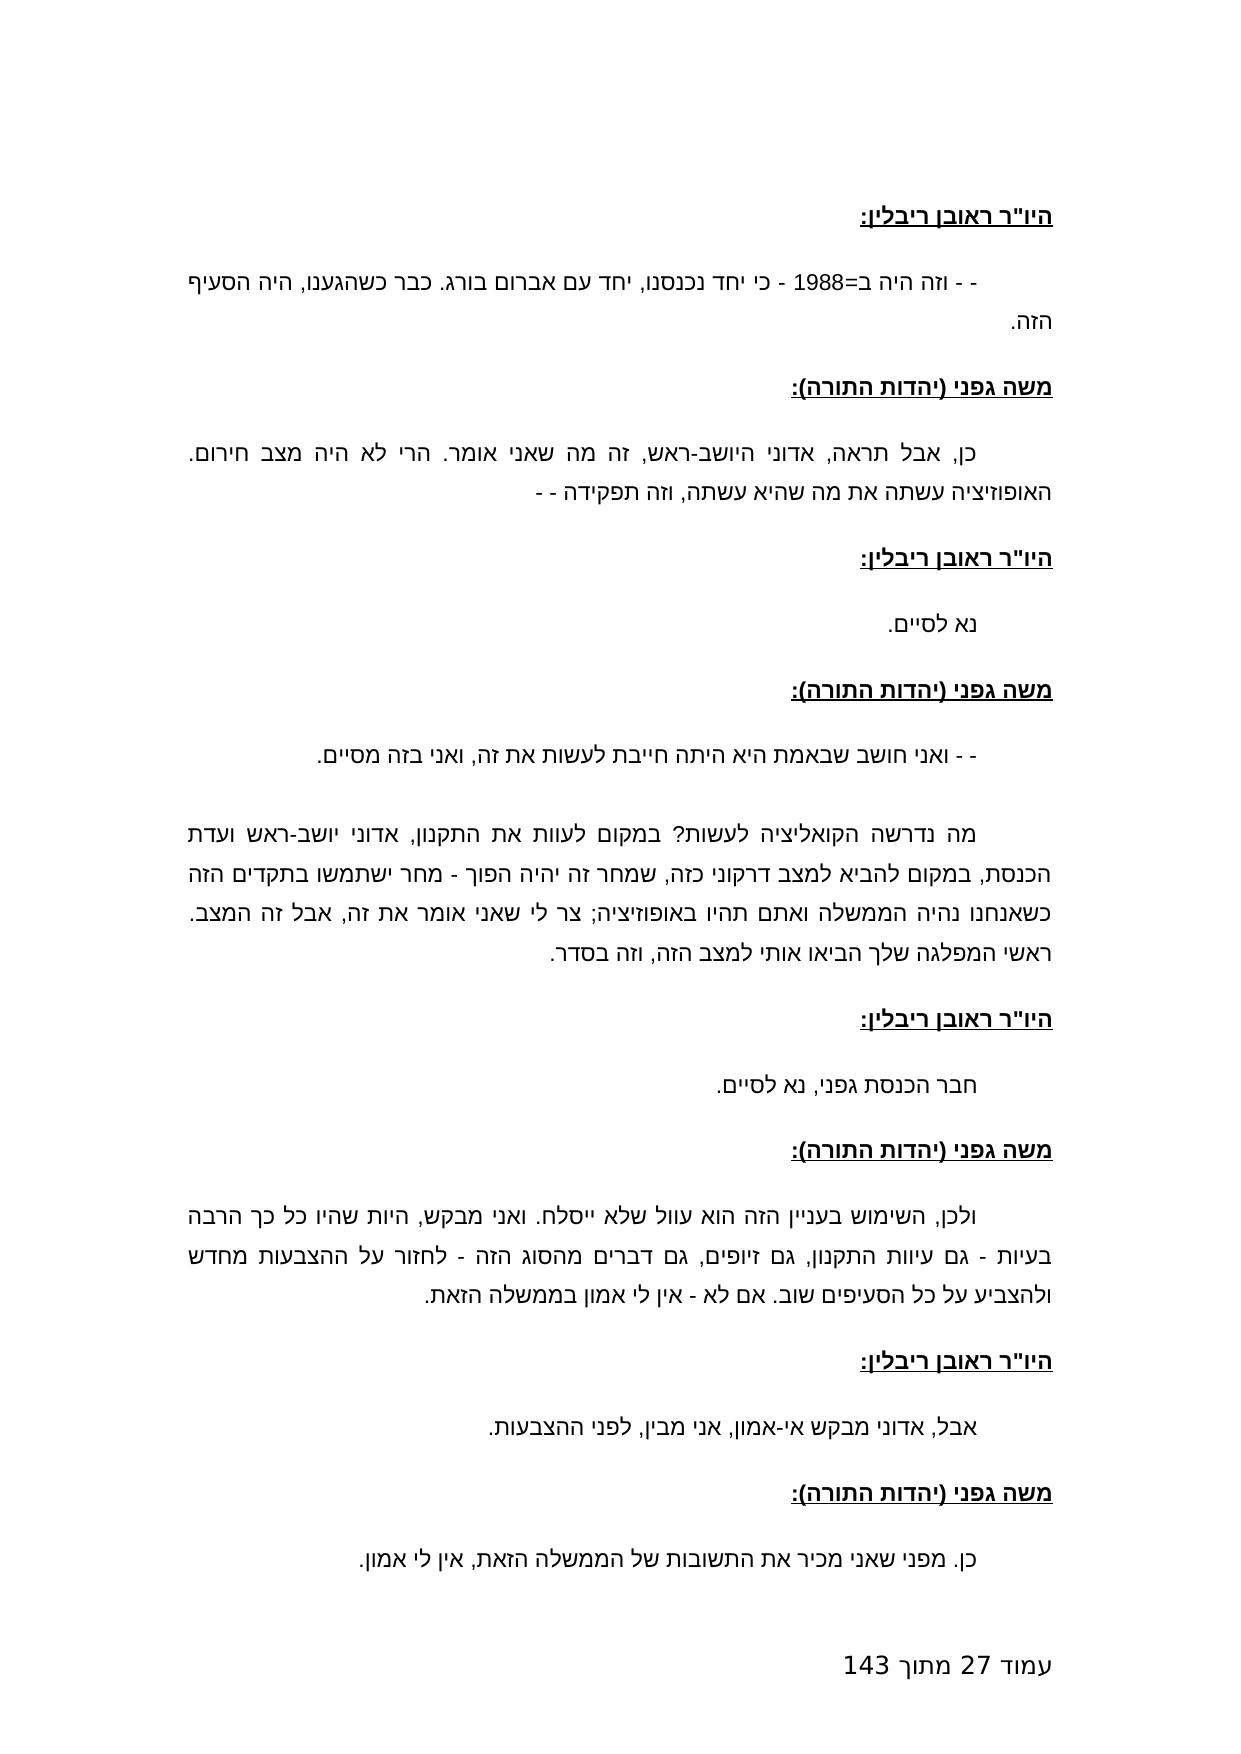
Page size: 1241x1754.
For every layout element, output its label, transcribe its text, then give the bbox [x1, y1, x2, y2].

text כן, אבל תראה, אדוני היושב-ראש, זה מה שאני אומר. הרי לא היה מצב חירום. האופוזיציה עשתה את מה שהיא עשתה, וזה תפקידה - - [187, 440, 1053, 506]
text היו"ר ראובן ריבלין: [187, 1322, 1053, 1374]
text - - וזה היה ב=1988 - כי יחד נכנסנו, יחד עם אברום בורג. כבר כשהגענו, היה הסעיף הזה. [187, 268, 1053, 334]
text משה גפני (יהדות התורה): [187, 650, 1053, 703]
text היו"ר ראובן ריבלין: [187, 519, 1053, 571]
text מה נדרשה הקואליציה לעשות? במקום לעוות את התקנון, אדוני יושב-ראש ועדת הכנסת, במקום להביא למצב דרקוני כזה, שמחר זה יהיה הפוך - מחר ישתמשו בתקדים הזה כשאנחנו נהיה הממשלה ואתם תהיו באופוזיציה; צר לי שאני אומר את זה, אבל זה המצב. ראשי המפלגה שלך הביאו אותי למצב הזה, וזה בסדר. [187, 821, 1053, 966]
text - - ואני חושב שבאמת היא היתה חייבת לעשות את זה, ואני בזה מסיים. [187, 742, 1053, 769]
text היו"ר ראובן ריבלין: [187, 150, 1053, 229]
text משה גפני (יהדות התורה): [187, 1453, 1053, 1506]
text חבר הכנסת גפני, נא לסיים. [187, 1072, 1053, 1098]
text אבל, אדוני מבקש אי-אמון, אני מבין, לפני ההצבעות. [187, 1414, 1053, 1440]
text כן. מפני שאני מכיר את התשובות של הממשלה הזאת, אין לי אמון. [187, 1546, 1053, 1572]
text משה גפני (יהדות התורה): [187, 347, 1053, 400]
text ולכן, השימוש בעניין הזה הוא עוול שלא ייסלח. ואני מבקש, היות שהיו כל כך הרבה בעיות - גם עיוות התקנון, גם זיופים, גם דברים מהסוג הזה - לחזור על ההצבעות מחדש ולהצביע על כל הסעיפים שוב. אם לא - אין לי אמון בממשלה הזאת. [187, 1203, 1053, 1308]
text נא לסיים. [187, 611, 1053, 637]
text משה גפני (יהדות התורה): [187, 1111, 1053, 1164]
text היו"ר ראובן ריבלין: [187, 979, 1053, 1032]
